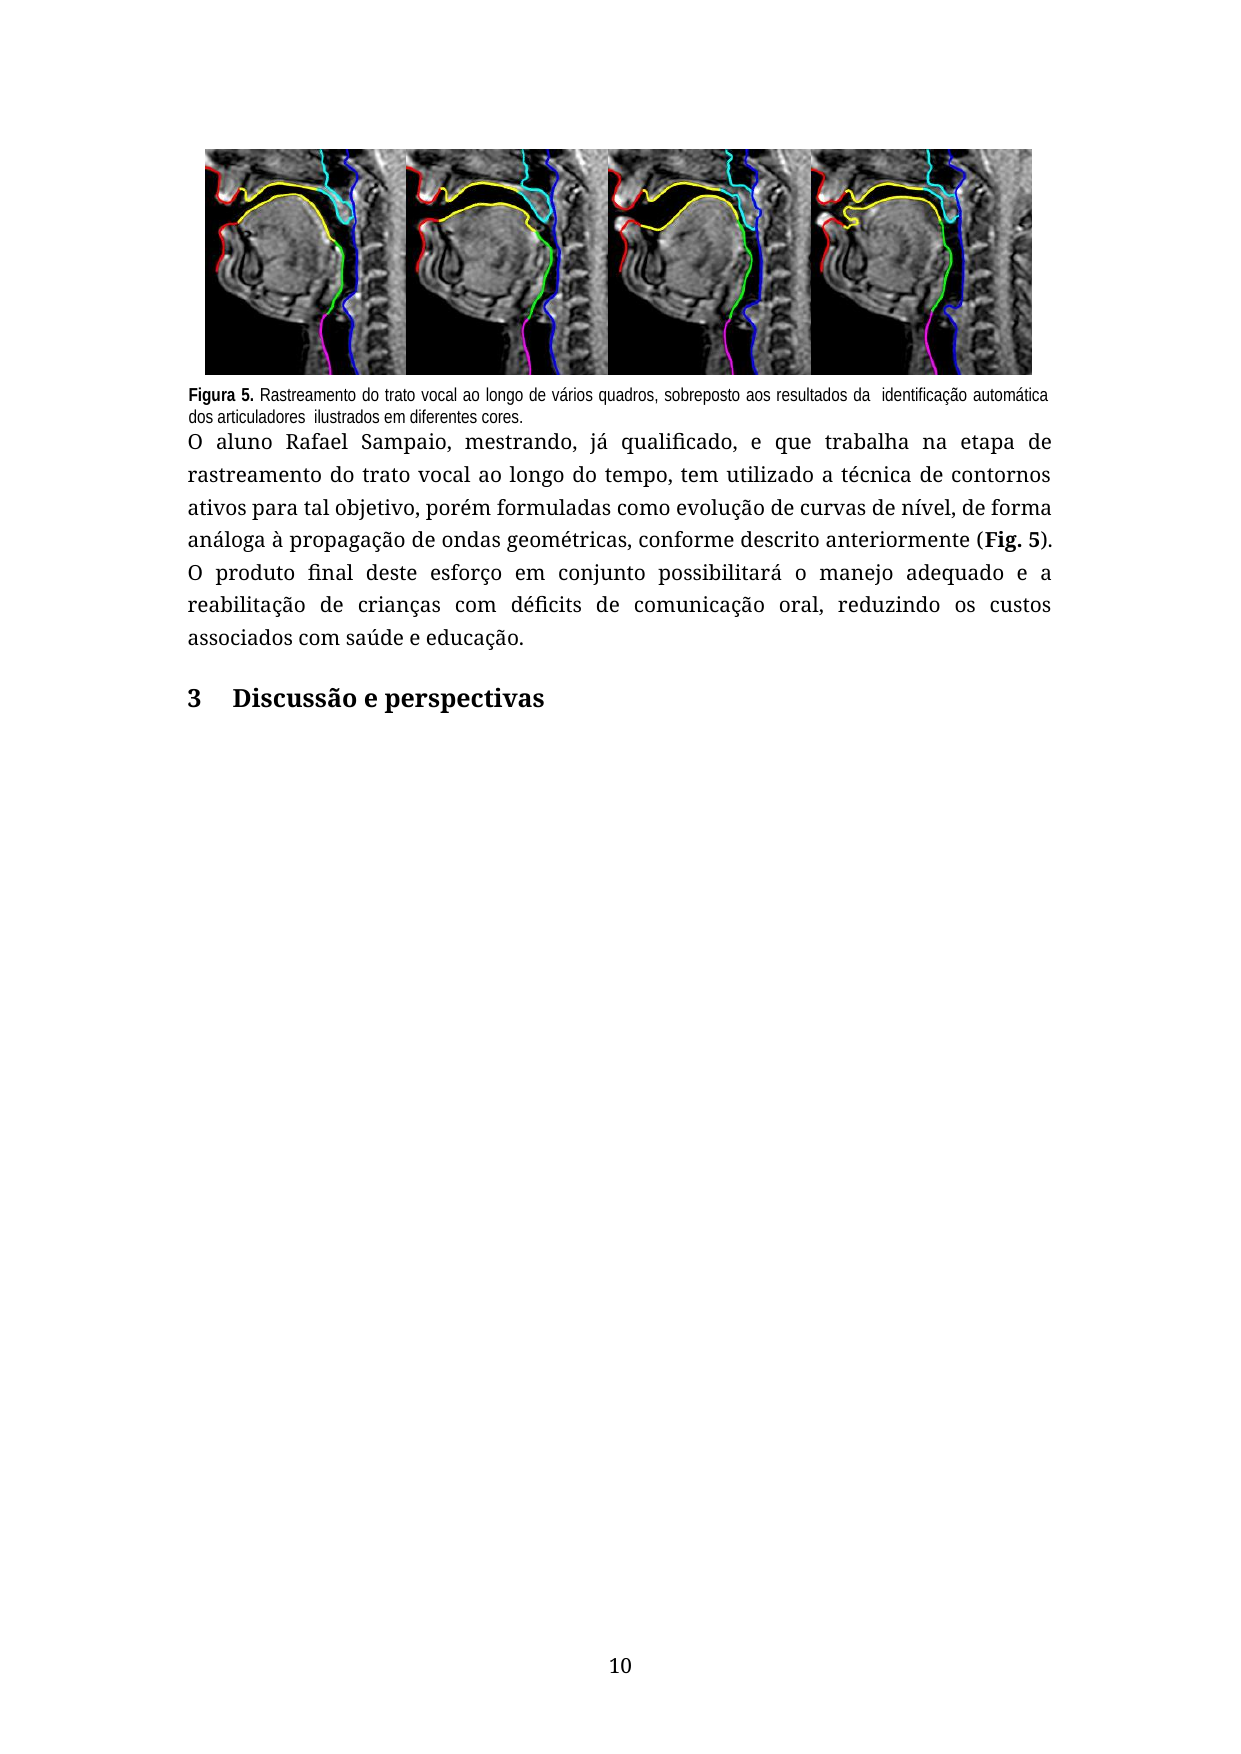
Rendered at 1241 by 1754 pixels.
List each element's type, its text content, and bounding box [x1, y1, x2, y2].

list Discussão e perspectivas [187, 681, 1053, 715]
picture [205, 149, 1032, 375]
